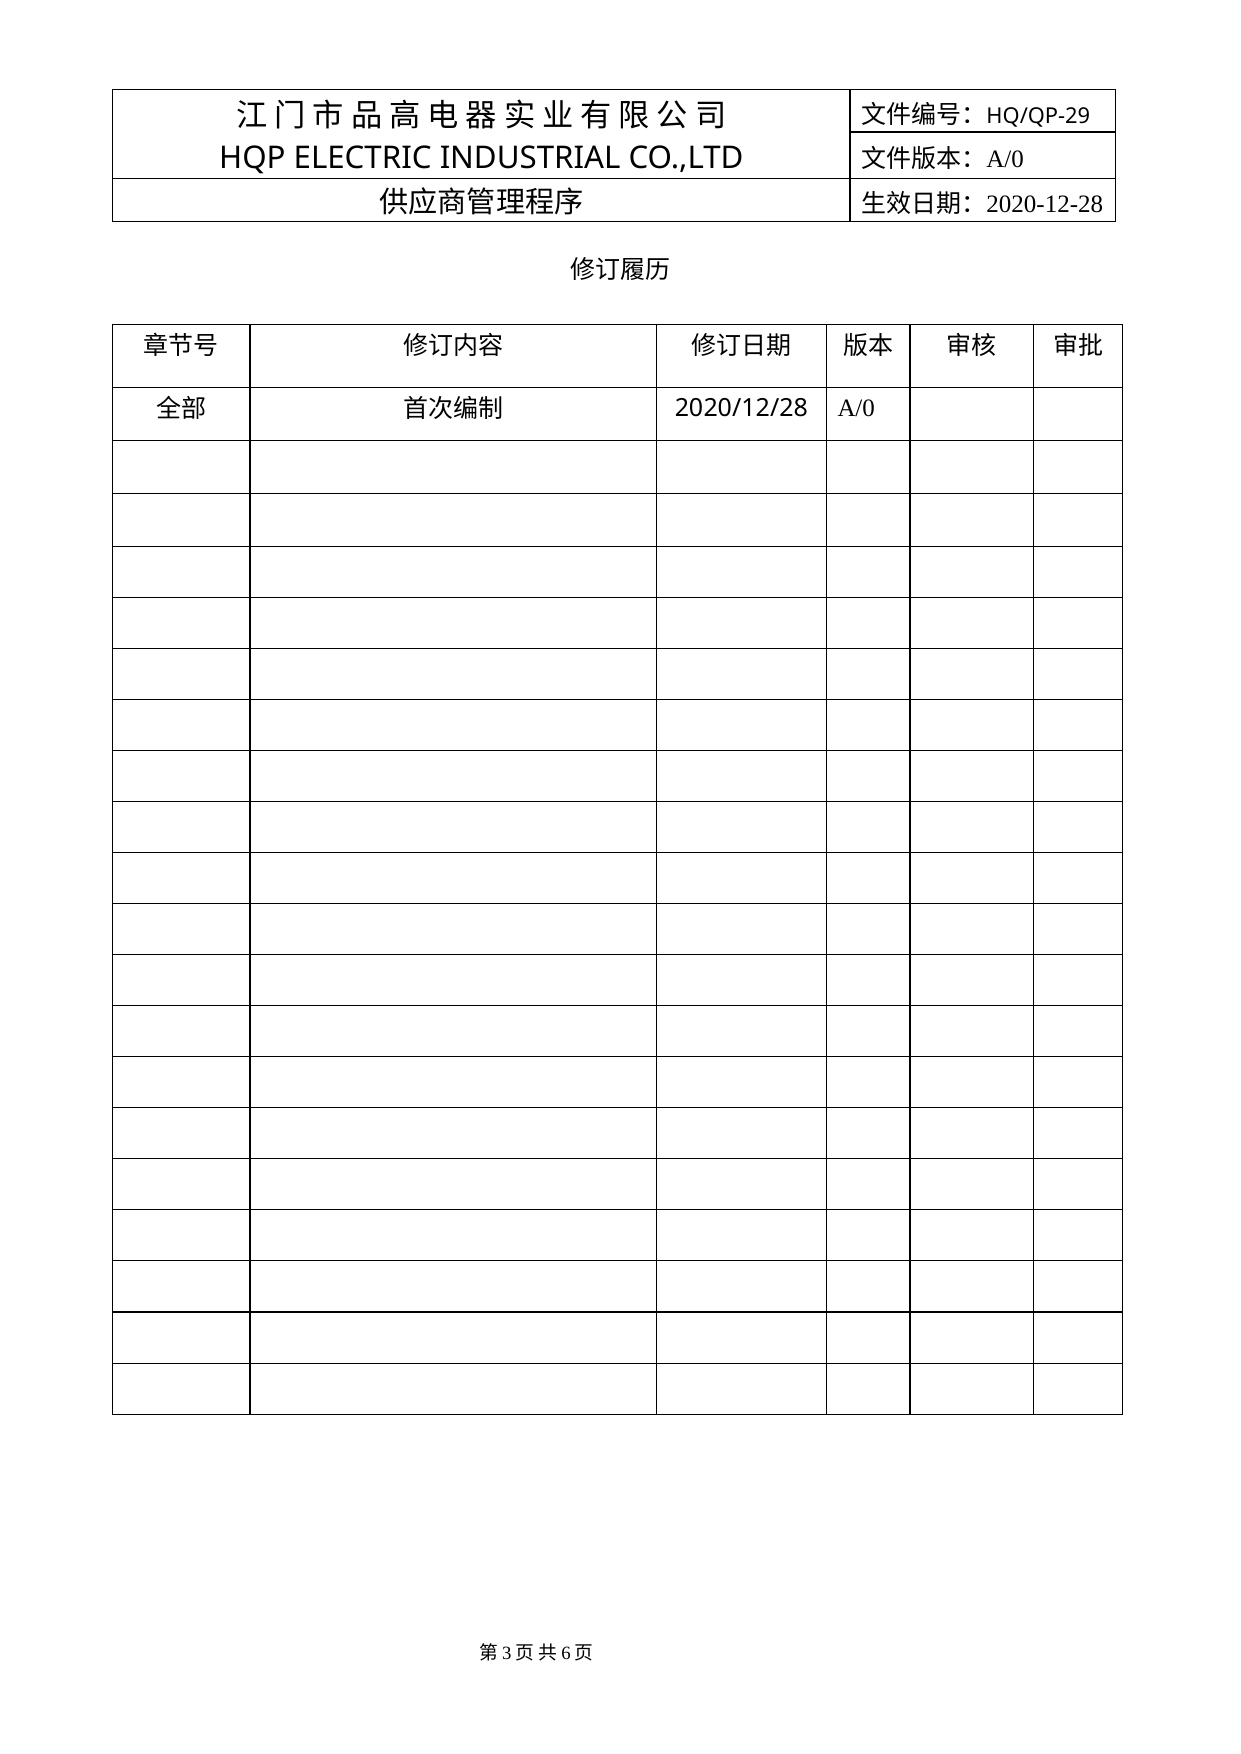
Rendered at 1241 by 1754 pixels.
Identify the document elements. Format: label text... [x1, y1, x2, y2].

table_cell [1034, 547, 1122, 597]
table_cell [1034, 494, 1122, 546]
table_cell [251, 1261, 656, 1311]
table_cell [113, 853, 249, 903]
table_cell [251, 802, 656, 852]
table_cell [113, 1057, 249, 1107]
table_cell [251, 649, 656, 699]
table_cell [827, 494, 909, 546]
table_cell [113, 955, 249, 1005]
table_cell [827, 700, 909, 750]
table_cell [911, 598, 1033, 648]
table_cell [911, 853, 1033, 903]
table_cell [113, 1006, 249, 1056]
table_header 审核 [911, 325, 1033, 387]
table_cell [911, 649, 1033, 699]
table_cell [113, 1159, 249, 1209]
table_cell [1034, 649, 1122, 699]
table_cell [657, 1261, 826, 1311]
table_cell [827, 1210, 909, 1260]
table_cell [1034, 853, 1122, 903]
table_cell [827, 955, 909, 1005]
table_cell [1034, 955, 1122, 1005]
table_cell [657, 904, 826, 954]
table_cell [251, 751, 656, 801]
table_header 版本 [827, 325, 909, 387]
table_cell [827, 1159, 909, 1209]
table_cell [251, 494, 656, 546]
table_cell [911, 1108, 1033, 1158]
table_cell [113, 1108, 249, 1158]
table_header 修订日期 [657, 325, 826, 387]
table_cell [911, 1313, 1033, 1362]
table_cell [827, 1006, 909, 1056]
table_cell [911, 1159, 1033, 1209]
table_header 章节号 [113, 325, 249, 387]
table_cell [911, 955, 1033, 1005]
table_cell [827, 802, 909, 852]
table_cell [827, 904, 909, 954]
table_cell [113, 1364, 249, 1413]
table_cell [1034, 1057, 1122, 1107]
table_cell [113, 904, 249, 954]
table_cell [113, 494, 249, 546]
table_cell [827, 441, 909, 493]
table_cell [1034, 802, 1122, 852]
text 修订履历 [112, 249, 1128, 286]
table_cell [657, 1057, 826, 1107]
table_cell [1034, 1108, 1122, 1158]
table_cell [911, 1364, 1033, 1413]
table_cell [911, 388, 1033, 440]
table_cell [1034, 1210, 1122, 1260]
table_cell [113, 751, 249, 801]
table_cell [251, 700, 656, 750]
table_cell [911, 802, 1033, 852]
table_cell [251, 1313, 656, 1362]
table_cell [827, 1057, 909, 1107]
table_cell [657, 802, 826, 852]
table_cell [113, 1313, 249, 1362]
table_cell [1034, 1261, 1122, 1311]
table_cell [827, 853, 909, 903]
table_cell [1034, 751, 1122, 801]
table_cell [657, 1159, 826, 1209]
table_cell [827, 1108, 909, 1158]
table_cell [113, 1261, 249, 1311]
table_cell [657, 1210, 826, 1260]
table_cell [113, 1210, 249, 1260]
table_cell [827, 649, 909, 699]
table_cell [657, 1006, 826, 1056]
table_cell 全部 [113, 388, 249, 440]
table_cell [911, 1261, 1033, 1311]
table_cell [911, 547, 1033, 597]
table_header 审批 [1034, 325, 1122, 387]
table_cell [1034, 1006, 1122, 1056]
table_cell [1034, 598, 1122, 648]
table_cell [827, 751, 909, 801]
table_cell [657, 1313, 826, 1362]
table_cell [827, 1261, 909, 1311]
table_cell [251, 441, 656, 493]
table_cell [911, 494, 1033, 546]
table_cell [251, 1006, 656, 1056]
table_cell [827, 547, 909, 597]
table_cell [113, 598, 249, 648]
table_cell [911, 1210, 1033, 1260]
table_cell [911, 904, 1033, 954]
table_cell [657, 1108, 826, 1158]
table_cell [1034, 1364, 1122, 1413]
table_cell [251, 1108, 656, 1158]
table_cell [251, 853, 656, 903]
table_cell [657, 700, 826, 750]
table_cell [251, 598, 656, 648]
table_cell [113, 649, 249, 699]
table_cell [251, 904, 656, 954]
table_cell [1034, 1313, 1122, 1362]
table_cell [911, 1057, 1033, 1107]
table_cell [251, 1159, 656, 1209]
table_cell [251, 547, 656, 597]
table_cell [827, 1313, 909, 1362]
table_cell [1034, 700, 1122, 750]
table_cell [113, 700, 249, 750]
table_cell [657, 494, 826, 546]
table_cell [827, 598, 909, 648]
table_cell [657, 751, 826, 801]
table_cell [911, 441, 1033, 493]
table_cell A/0 [827, 388, 909, 440]
table_cell [251, 955, 656, 1005]
table_cell 2020/12/28 [657, 388, 826, 440]
table_cell [251, 1210, 656, 1260]
table_cell [657, 441, 826, 493]
table_cell [911, 700, 1033, 750]
table_cell [1034, 441, 1122, 493]
table_cell [657, 1364, 826, 1413]
table_cell [1034, 388, 1122, 440]
table_cell [911, 751, 1033, 801]
table_cell [1034, 904, 1122, 954]
table_cell [113, 441, 249, 493]
table_cell 首次编制 [251, 388, 656, 440]
table_cell [827, 1364, 909, 1413]
table_cell [113, 547, 249, 597]
table_cell [911, 1006, 1033, 1056]
table_cell [113, 802, 249, 852]
table_cell [657, 547, 826, 597]
table_cell [251, 1057, 656, 1107]
table_cell [1034, 1159, 1122, 1209]
table_cell [657, 598, 826, 648]
table_cell [251, 1364, 656, 1413]
table_header 修订内容 [251, 325, 656, 387]
table_cell [657, 955, 826, 1005]
table_cell [657, 853, 826, 903]
table_cell [657, 649, 826, 699]
